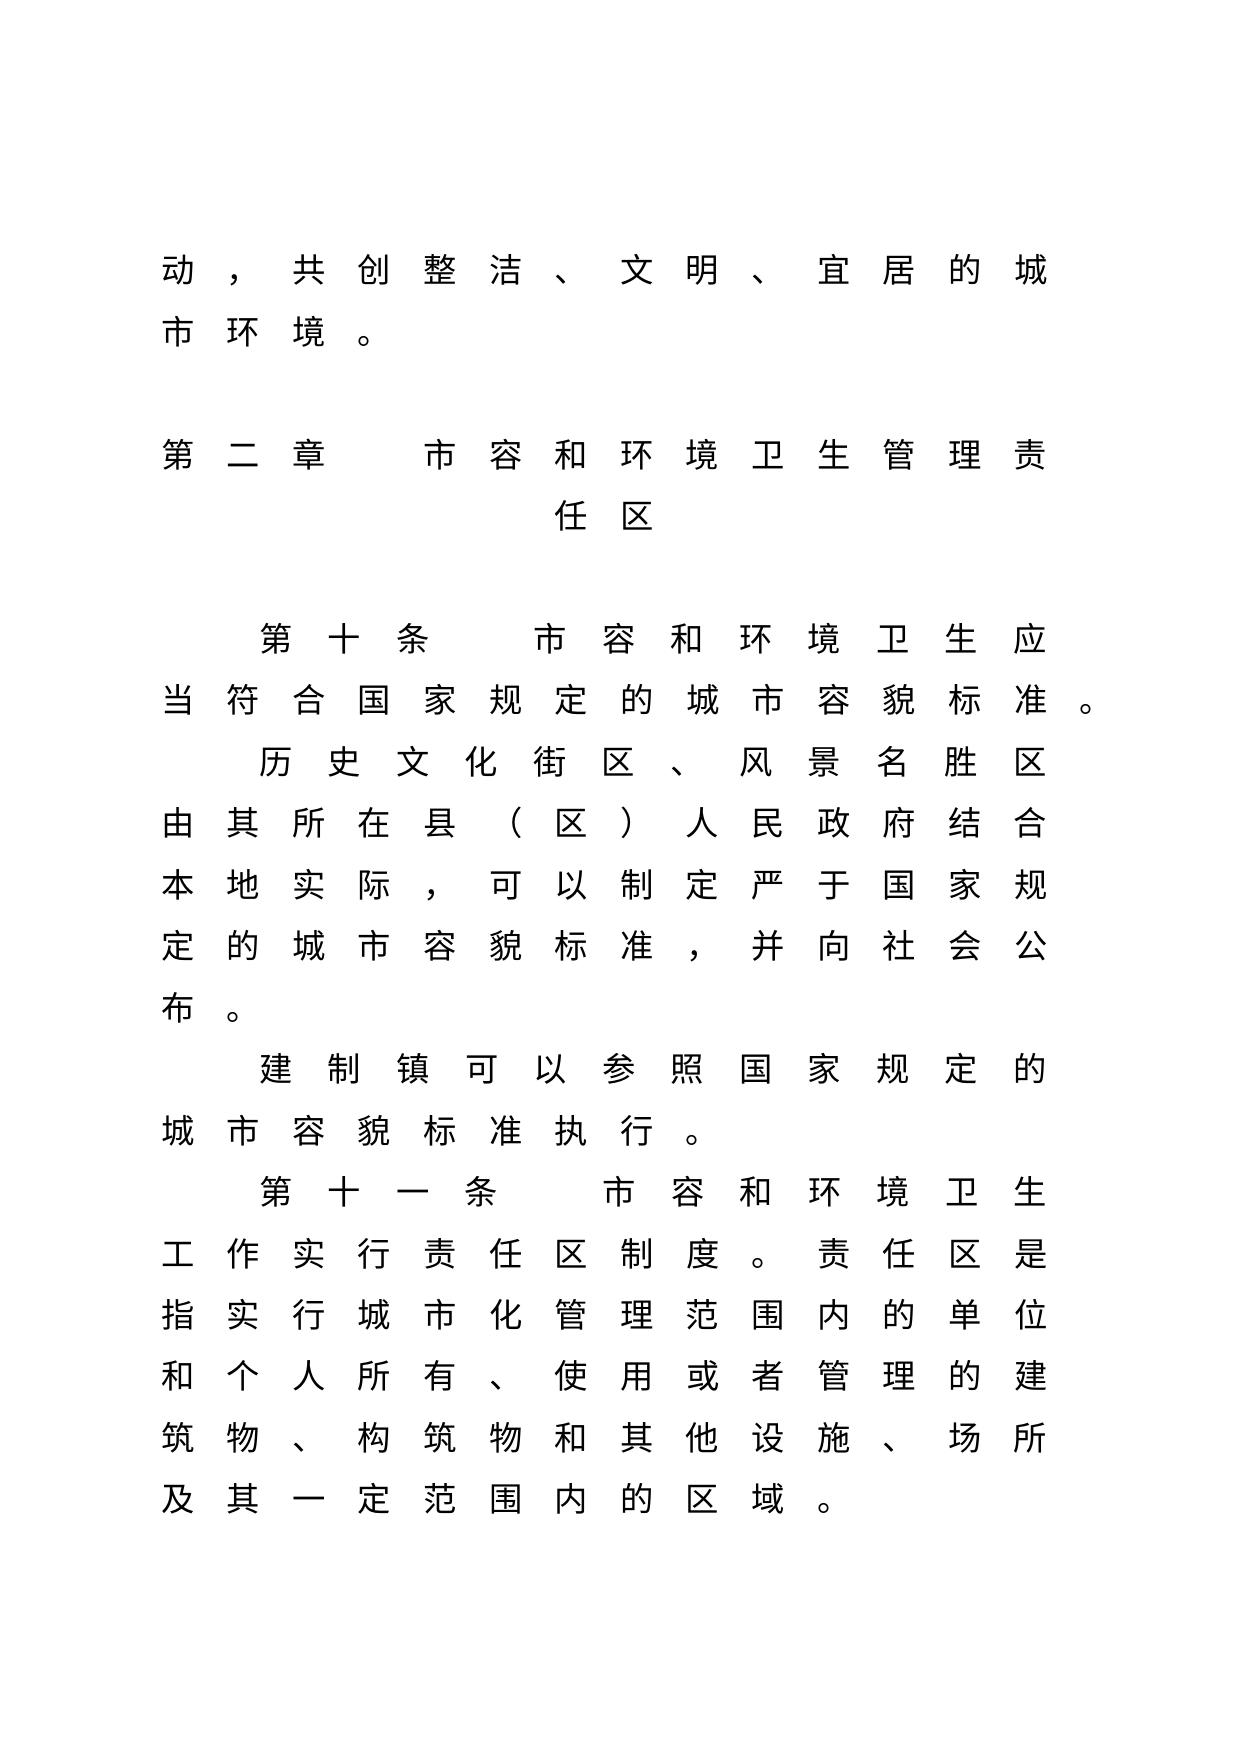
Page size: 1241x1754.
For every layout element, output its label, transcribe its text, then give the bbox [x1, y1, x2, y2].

text 第十一条 市容和环境卫生工作实行责任区制度。责任区是指实行城市化管理范围内的单位和个人所有、使用或者管理的建筑物、构筑物和其他设施、场所及其一定范围内的区域。 [161, 1159, 1079, 1528]
text 建制镇可以参照国家规定的城市容貌标准执行。 [161, 1036, 1079, 1159]
text 历史文化街区、风景名胜区由其所在县（区）人民政府结合本地实际，可以制定严于国家规定的城市容貌标准，并向社会公布。 [161, 729, 1079, 1036]
text 第二章 市容和环境卫生管理责任区 [161, 422, 1079, 545]
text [161, 237, 1079, 360]
text 第十条 市容和环境卫生应当符合国家规定的城市容貌标准。 [161, 606, 1079, 729]
